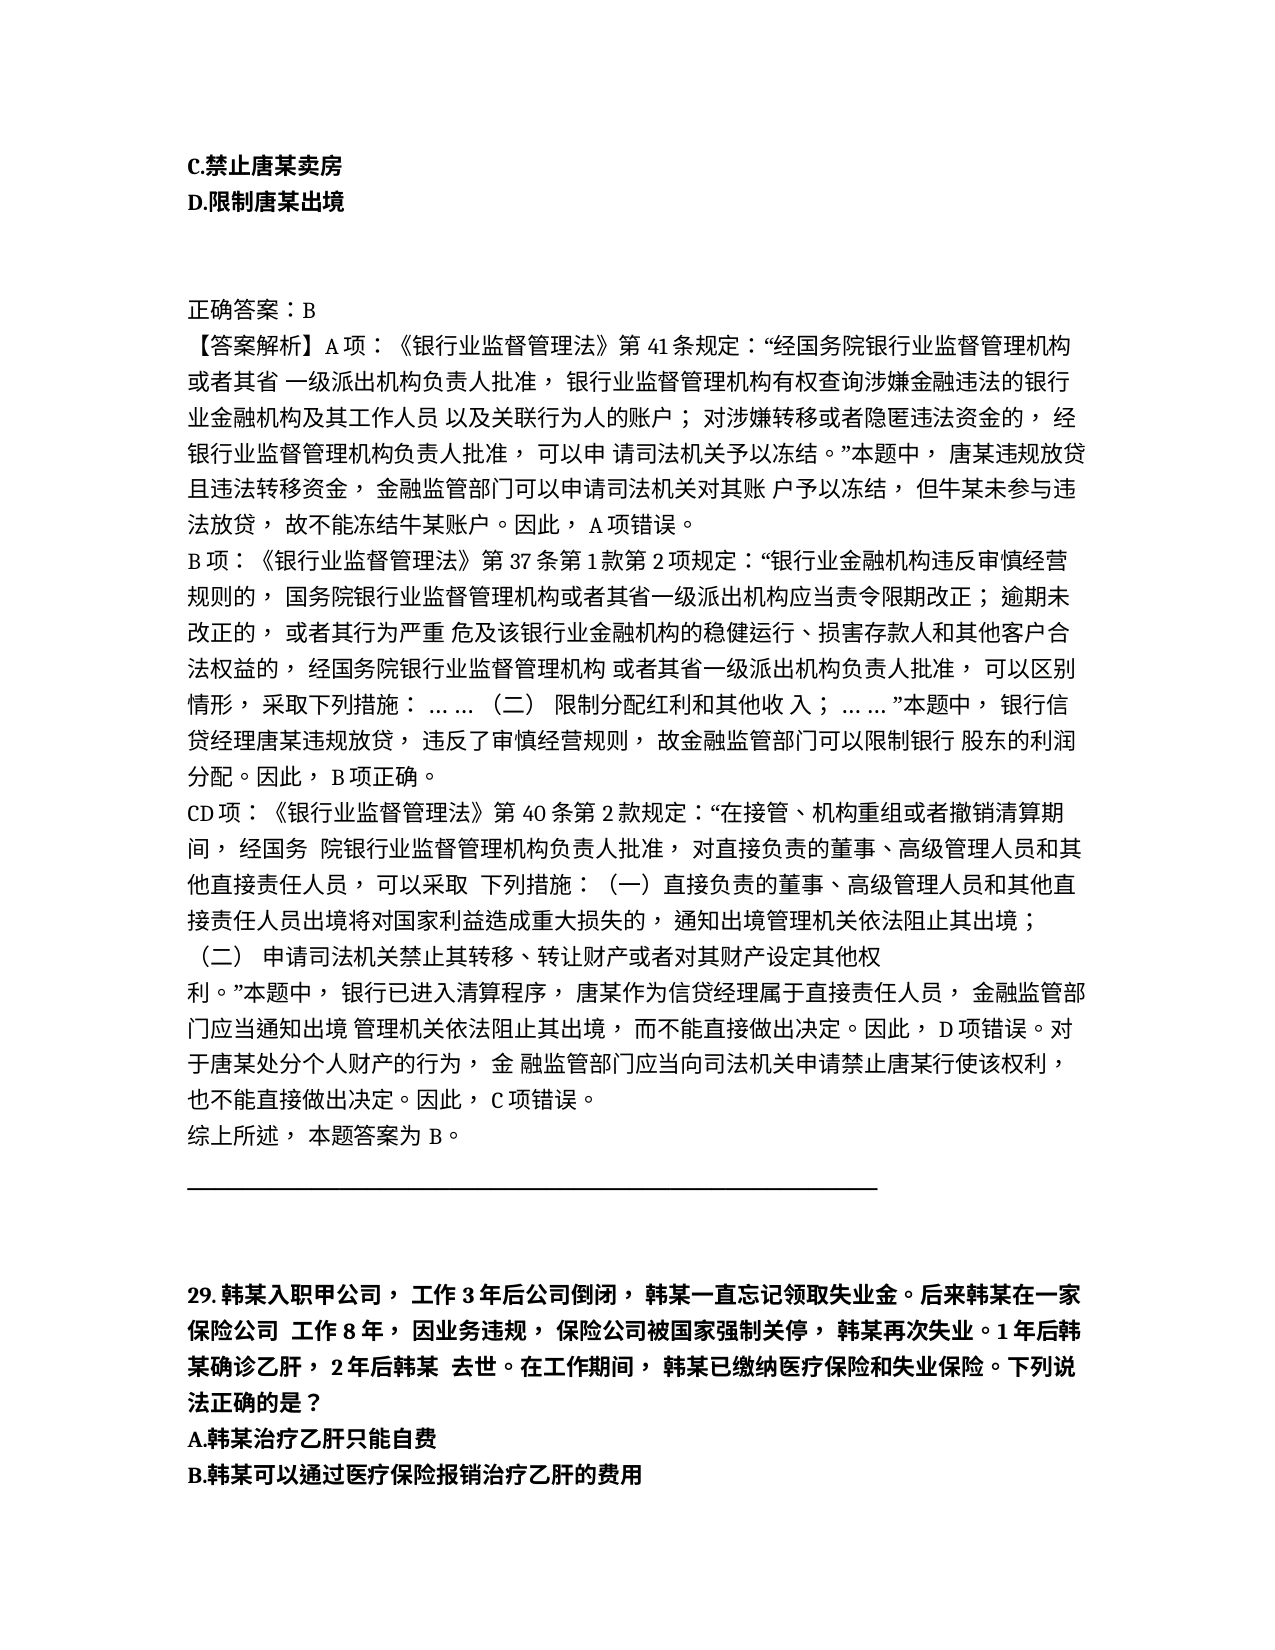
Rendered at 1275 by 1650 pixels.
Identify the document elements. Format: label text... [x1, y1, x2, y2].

text ────────────────────────────────────────────────── [187, 1177, 1087, 1203]
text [187, 1279, 1087, 1490]
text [187, 150, 1087, 217]
text 正确答案：B 【答案解析】A 项：《银行业监督管理法》第 41条规定：“经国务院银行业监督管理机构或者其省 一级派出机构负责人批准， 银行业监督管理机构有权查询涉嫌金融违法的银行业金融机构及其工作人员 以及关联行为人的账户； 对涉嫌转移或者隐匿违法资金的， 经银行业监督管理机构负责人批准， 可以申 请司法机关予以冻结。”本题中， 唐某违规放贷且违法转移资金， 金融监管部门可以申请司法机关对其账 户予以冻结， 但牛某未参与违法放贷， 故不能冻结牛某账户。因此， A 项错误。 B 项：《银行业监督管理法》第 37 条第 1 款第 2 项规定：“银行业金融机构违反审慎经营规则的， 国务院银行业监督管理机构或者其省一级派出机构应当责令限期改正； 逾期未改正的， 或者其行为严重 危及该银行业金融机构的稳健运行、损害存款人和其他客户合法权益的， 经国务院银行业监督管理机构 或者其省一级派出机构负责人批准， 可以区别情形， 采取下列措施： … … （二） 限制分配红利和其他收 入； … … ”本题中， 银行信贷经理唐某违规放贷， 违反了审慎经营规则， 故金融监管部门可以限制银行 股东的利润分配。因此， B 项正确。 CD 项：《银行业监督管理法》第 40 条第 2 款规定：“在接管、机构重组或者撤销清算期间， 经国务 院银行业监督管理机构负责人批准， 对直接负责的董事、高级管理人员和其他直接责任人员， 可以采取 下列措施：（一）直接负责的董事、高级管理人员和其他直接责任人员出境将对国家利益造成重大损失的， 通知出境管理机关依法阻止其出境；（二） 申请司法机关禁止其转移、转让财产或者对其财产设定其他权 利。”本题中， 银行已进入清算程序， 唐某作为信贷经理属于直接责任人员， 金融监管部门应当通知出境 管理机关依法阻止其出境， 而不能直接做出决定。因此， D 项错误。对于唐某处分个人财产的行为， 金 融监管部门应当向司法机关申请禁止唐某行使该权利， 也不能直接做出决定。因此， C 项错误。 综上所述， 本题答案为 B。 [187, 294, 1087, 1152]
